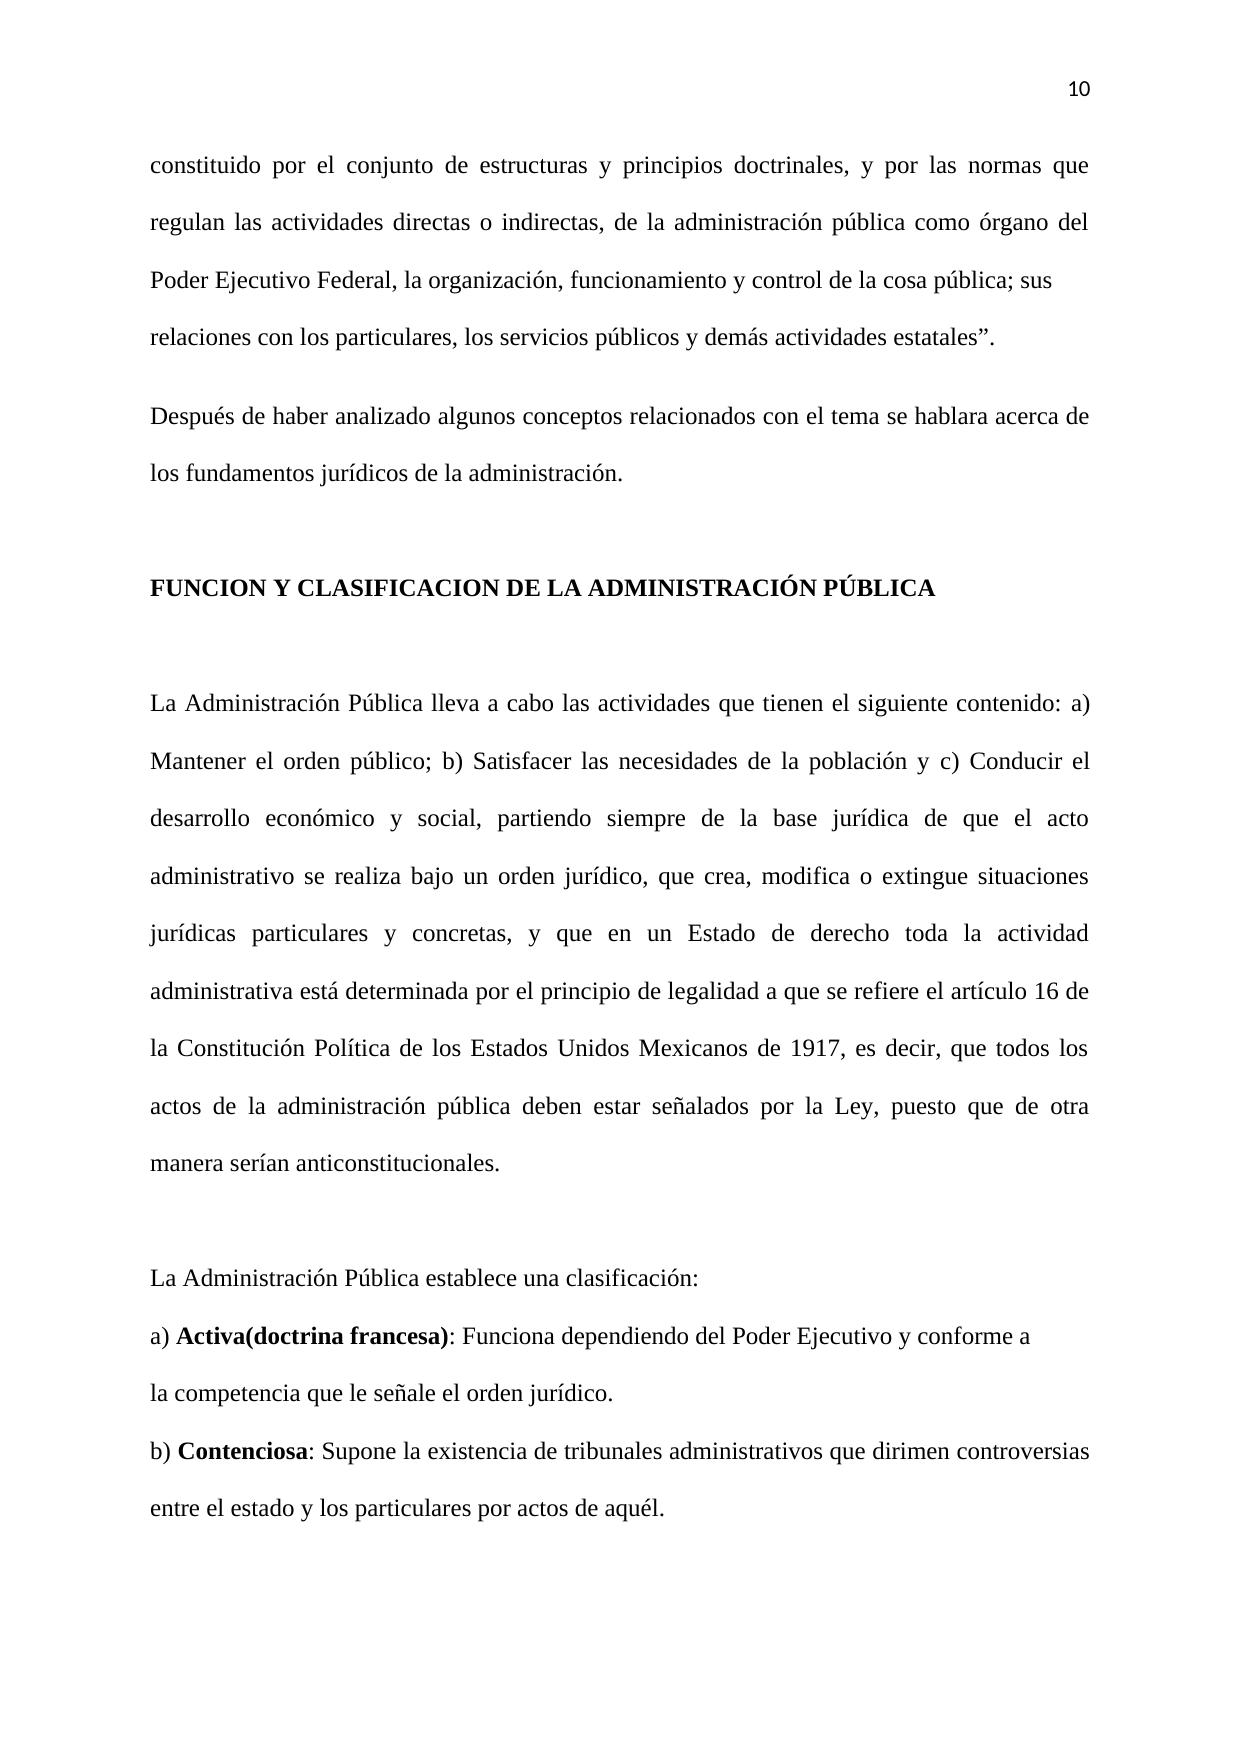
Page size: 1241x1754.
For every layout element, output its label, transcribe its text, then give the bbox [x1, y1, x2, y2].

text La Administración Pública lleva a cabo las actividades que tienen el siguiente contenido: a) Mantener el orden público; b) Satisfacer las necesidades de la población y c) Conducir el desarrollo económico y social, partiendo siempre de la base jurídica de que el acto administrativo se realiza bajo un orden jurídico, que crea, modifica o extingue situaciones jurídicas particulares y concretas, y que en un Estado de derecho toda la actividad administrativa está determinada por el principio de legalidad a que se refiere el artículo 16 de la Constitución Política de los Estados Unidos Mexicanos de 1917, es decir, que todos los actos de la administración pública deben estar señalados por la Ley, puesto que de otra manera serían anticonstitucionales. [150, 688, 1090, 1177]
text a) Activa(doctrina francesa): Funciona dependiendo del Poder Ejecutivo y conforme a [150, 1321, 1090, 1349]
text Después de haber analizado algunos conceptos relacionados con el tema se hablara acerca de los fundamentos jurídicos de la administración. [150, 401, 1090, 487]
text FUNCION Y CLASIFICACION DE LA ADMINISTRACIÓN PÚBLICA [150, 573, 1090, 602]
text La Administración Pública establece una clasificación: [150, 1263, 1090, 1292]
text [150, 150, 1090, 294]
text relaciones con los particulares, los servicios públicos y demás actividades estatales”. [150, 322, 1090, 351]
text la competencia que le señale el orden jurídico. [150, 1378, 1090, 1407]
text b) Contenciosa: Supone la existencia de tribunales administrativos que dirimen controversias entre el estado y los particulares por actos de aquél. [150, 1436, 1090, 1522]
